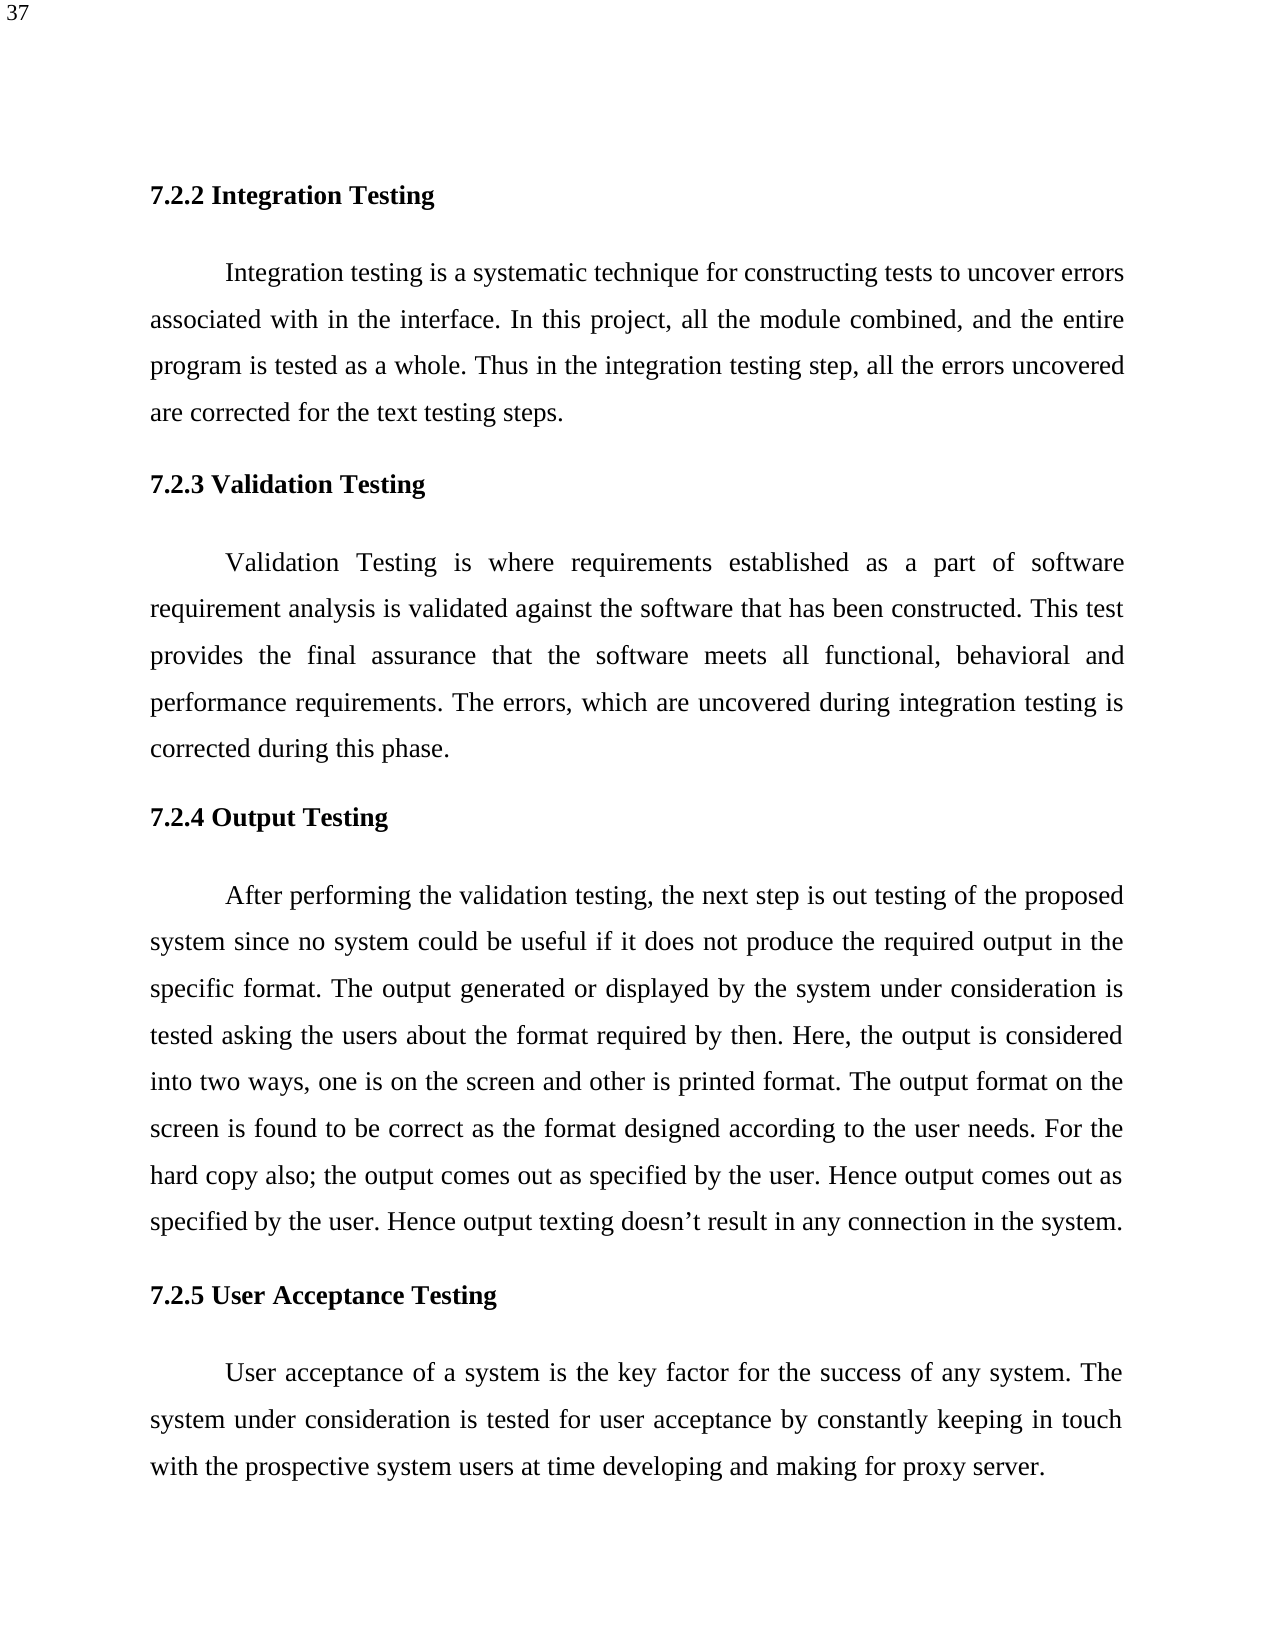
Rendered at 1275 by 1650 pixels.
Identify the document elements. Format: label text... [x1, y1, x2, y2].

subtitle Integration Testing [150, 179, 1202, 210]
subtitle Output Testing [150, 801, 1202, 832]
subtitle Validation Testing [150, 468, 1202, 499]
text After performing the validation testing, the next step is out testing of the proposed system since no system could be useful if it does not produce the required output in the specific format. The output generated or displayed by the system under consideration is tested asking the users about the format required by then. Here, the output is considered into two ways, one is on the screen and other is printed format. The output format on the screen is found to be correct as the format designed according to the user needs. For the hard copy also; the output comes out as specified by the user. Hence output comes out as specified by the user. Hence output texting doesn’t result in any connection in the system. [150, 879, 1125, 1237]
text User acceptance of a system is the key factor for the success of any system. The system under consideration is tested for user acceptance by constantly keeping in touch with the prospective system users at time developing and making for proxy server. [150, 1356, 1124, 1481]
text Integration testing is a systematic technique for constructing tests to uncover errors associated with in the interface. In this project, all the module combined, and the entire program is tested as a whole. Thus in the integration testing step, all the errors uncovered are corrected for the text testing steps. [150, 256, 1125, 427]
text Validation Testing is where requirements established as a part of software requirement analysis is validated against the software that has been constructed. This test provides the final assurance that the software meets all functional, behavioral and performance requirements. The errors, which are uncovered during integration testing is corrected during this phase. [150, 546, 1125, 764]
subtitle User Acceptance Testing [150, 1279, 1202, 1310]
